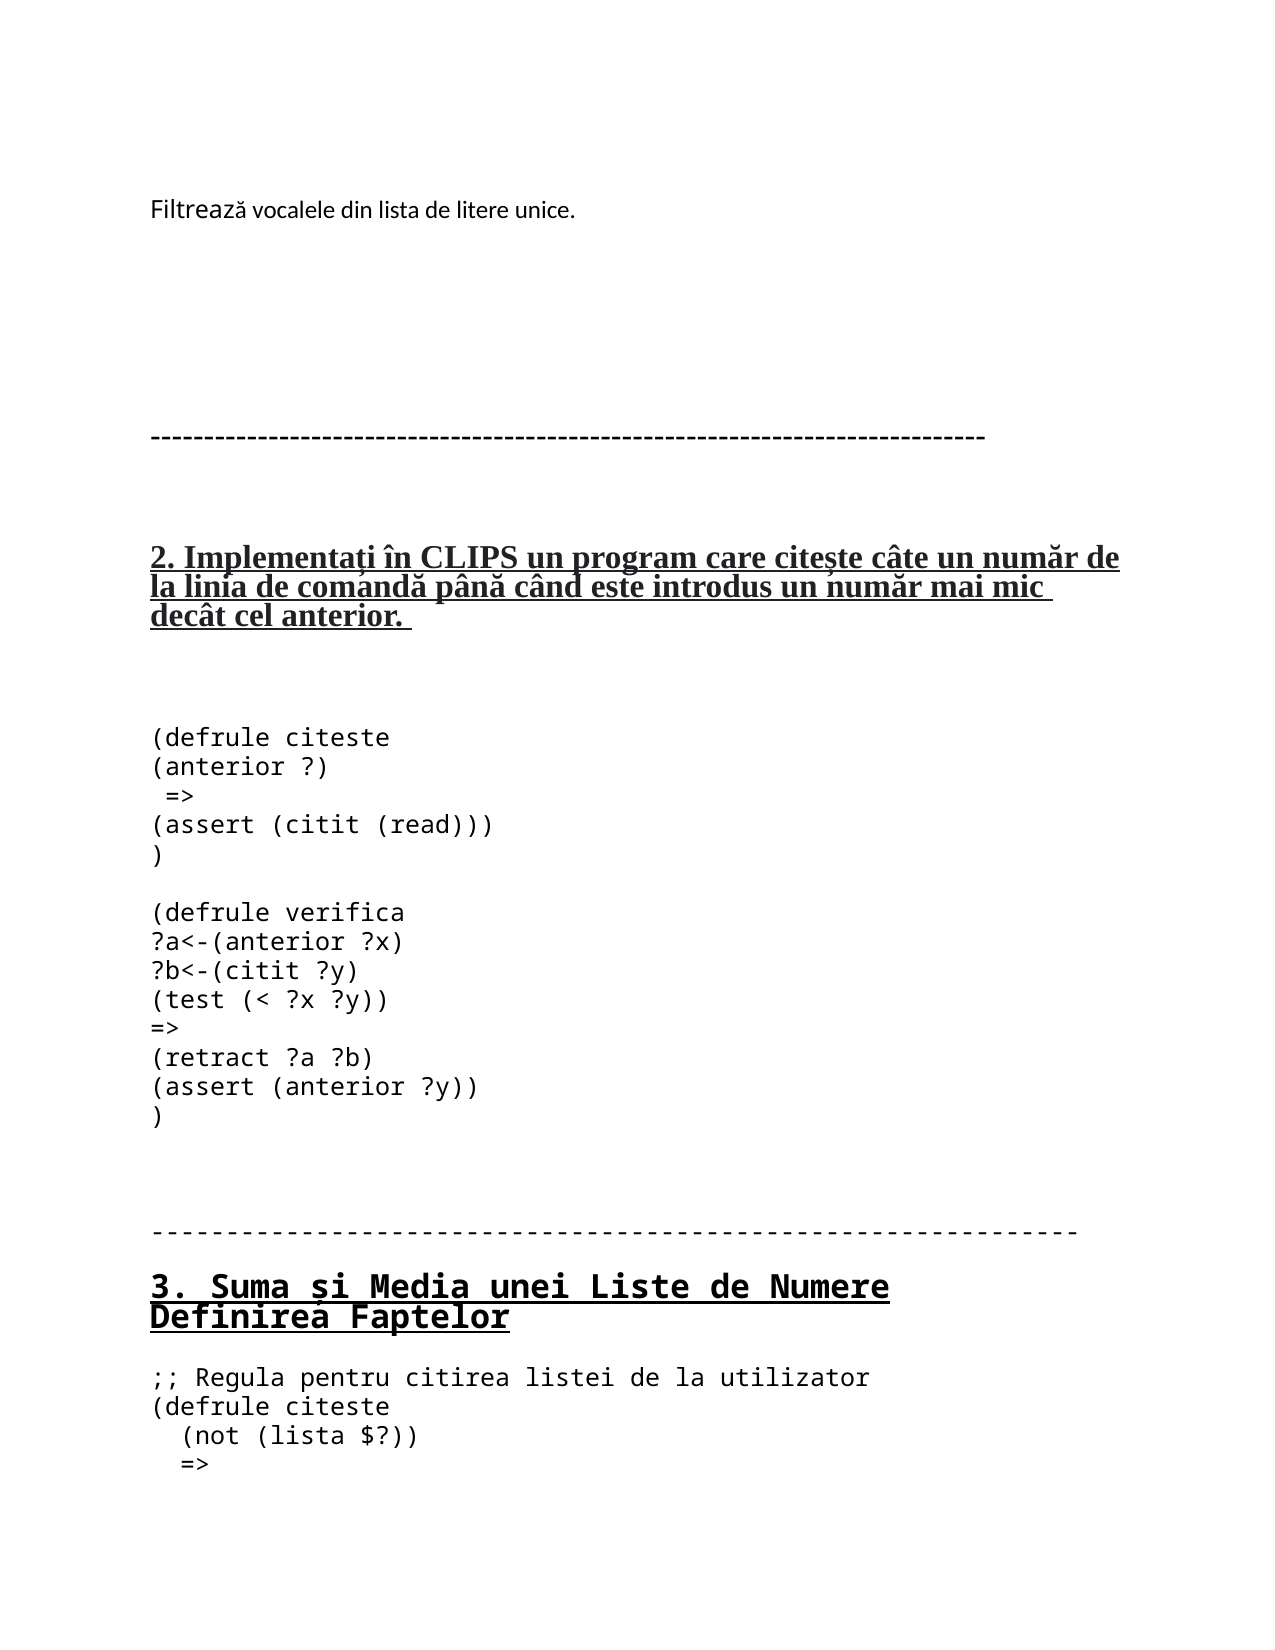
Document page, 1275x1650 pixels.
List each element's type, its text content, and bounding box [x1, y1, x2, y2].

text Filtrează vocalele din lista de litere unice. [150, 196, 1125, 225]
text ) [150, 1101, 1125, 1130]
text ) [150, 840, 1125, 869]
text => [150, 1450, 1125, 1479]
text Definirea Faptelor [150, 1305, 1125, 1334]
text (not (lista $?)) [150, 1421, 1125, 1450]
text ?a<-(anterior ?x) [150, 927, 1125, 956]
text (defrule citeste [150, 723, 1125, 753]
text (test (< ?x ?y)) [150, 985, 1125, 1014]
text => [150, 1014, 1125, 1043]
text => [150, 782, 1125, 811]
text ;; Regula pentru citirea listei de la utilizator [150, 1363, 1125, 1392]
text (assert (anterior ?y)) [150, 1072, 1125, 1101]
text 3. Suma și Media unei Liste de Numere [150, 1276, 1125, 1305]
text (retract ?a ?b) [150, 1043, 1125, 1072]
text 2. Implementați în CLIPS un program care citește câte un număr de la linia de comandă până când este introdus un număr mai mic decât cel anterior. [150, 545, 1125, 632]
text (anterior ?) [150, 753, 1125, 782]
text ------------------------------------------------------------------------------ [150, 424, 1125, 453]
text ?b<-(citit ?y) [150, 956, 1125, 985]
text (defrule verifica [150, 898, 1125, 927]
text -------------------------------------------------------------- [150, 1218, 1125, 1247]
text (assert (citit (read))) [150, 811, 1125, 840]
text (defrule citeste [150, 1392, 1125, 1421]
